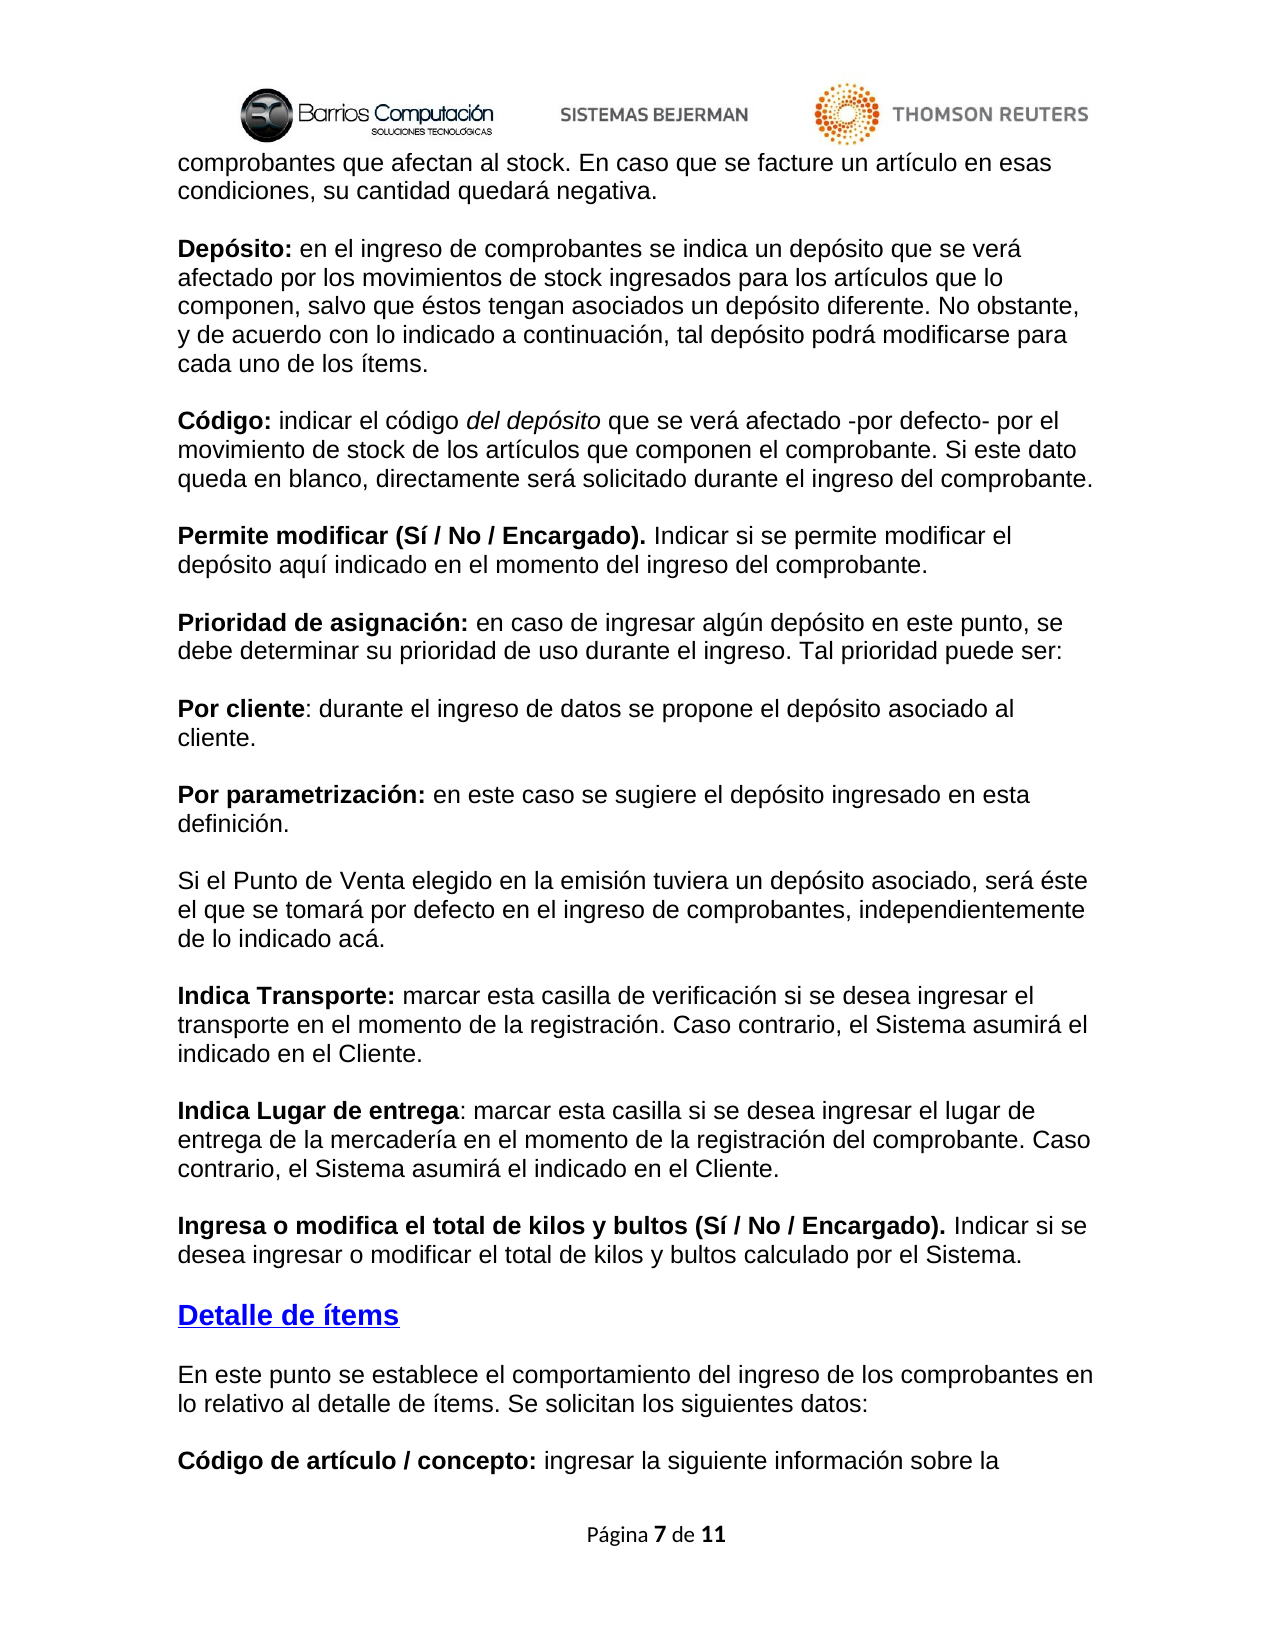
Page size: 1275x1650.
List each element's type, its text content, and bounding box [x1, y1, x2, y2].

picture [214, 73, 1101, 146]
